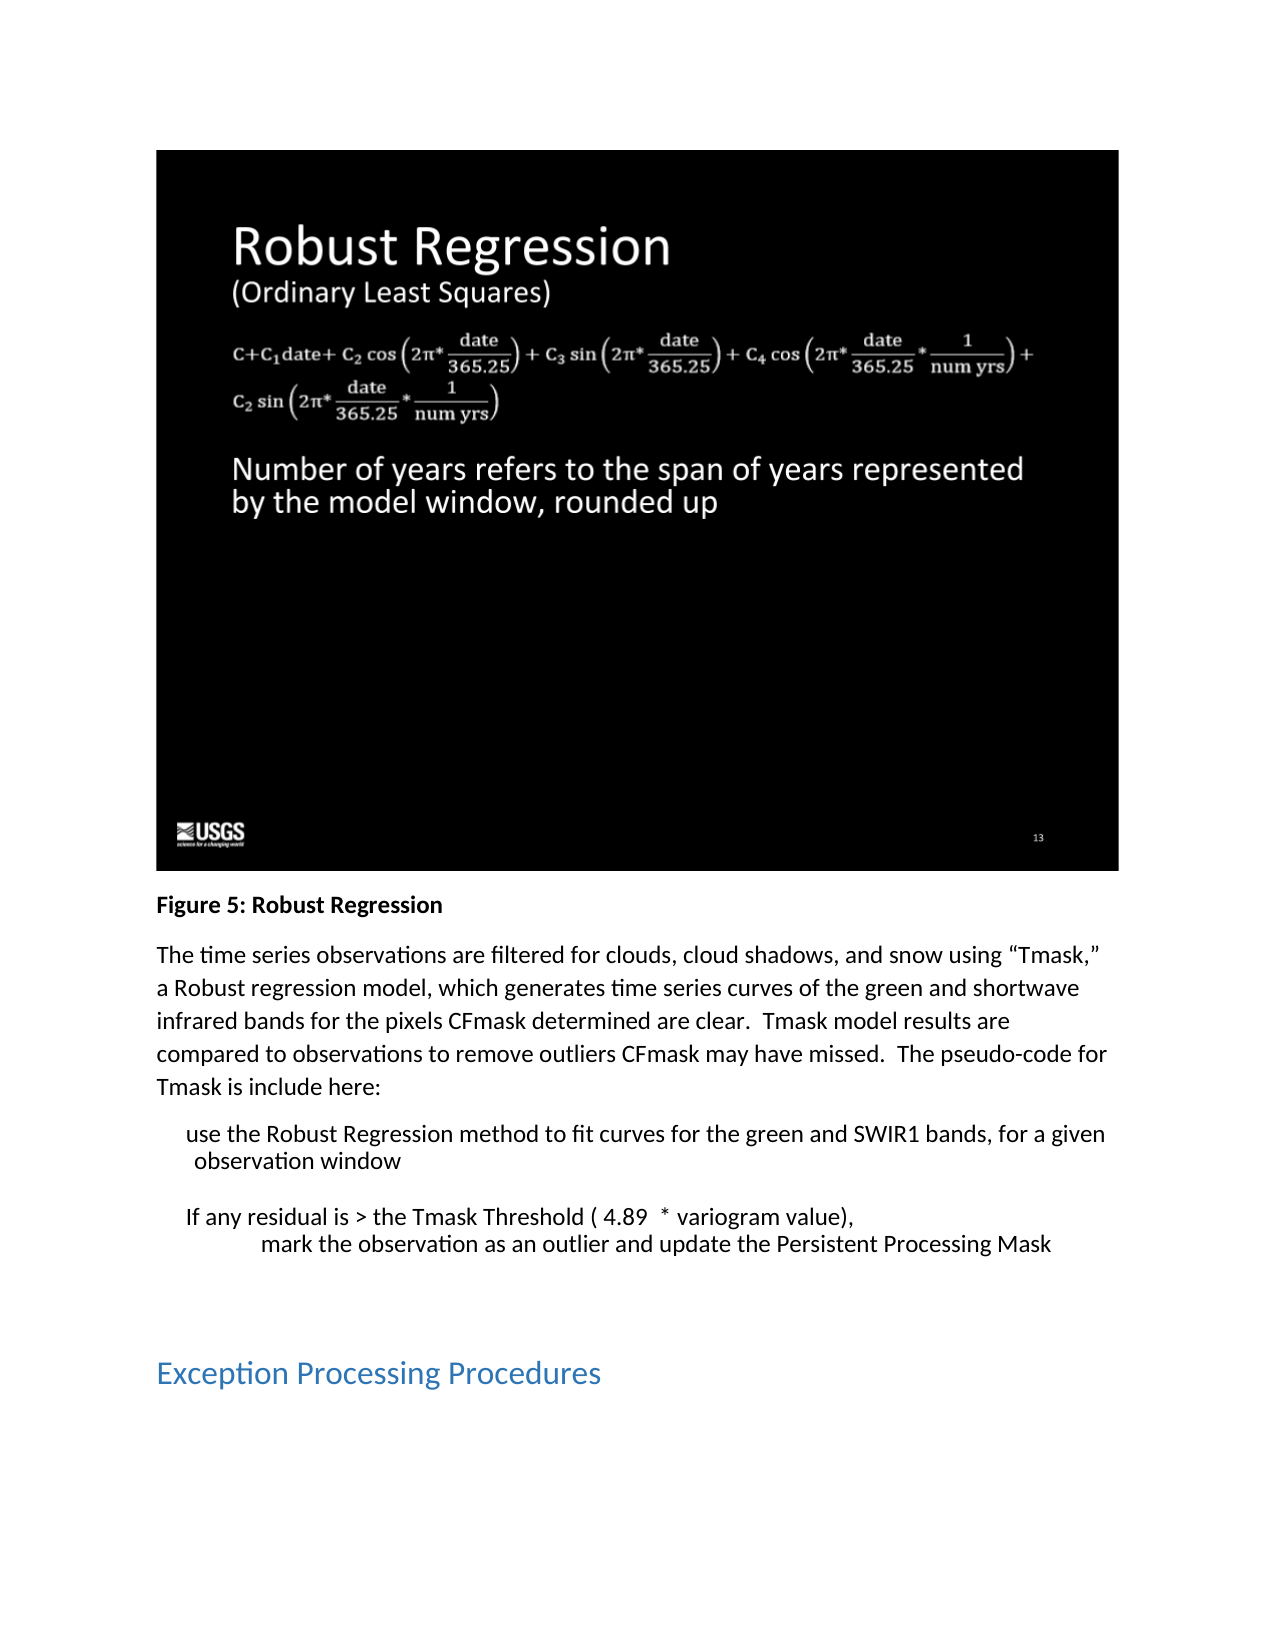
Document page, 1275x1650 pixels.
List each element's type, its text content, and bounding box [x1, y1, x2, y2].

text mark the observation as an outlier and update the Persistent Processing Mask [261, 1231, 1118, 1258]
picture [156, 150, 1119, 871]
text The time series observations are filtered for clouds, cloud shadows, and snow using “Tmask,” a Robust regression model, which generates time series curves of the green and shortwave infrared bands for the pixels CFmask determined are clear. Tmask model results are compared to observations to remove outliers CFmask may have missed. The pseudo-code for Tmask is include here: [156, 939, 1118, 1101]
text If any residual is > the Tmask Threshold ( 4.89 * variogram value), [186, 1203, 1118, 1231]
subtitle Exception Processing Procedures [156, 1352, 1118, 1393]
text use the Robust Regression method to fit curves for the green and SWIR1 bands, for a given observation window [186, 1121, 1118, 1175]
text Figure 5: Robust Regression [156, 890, 1118, 920]
